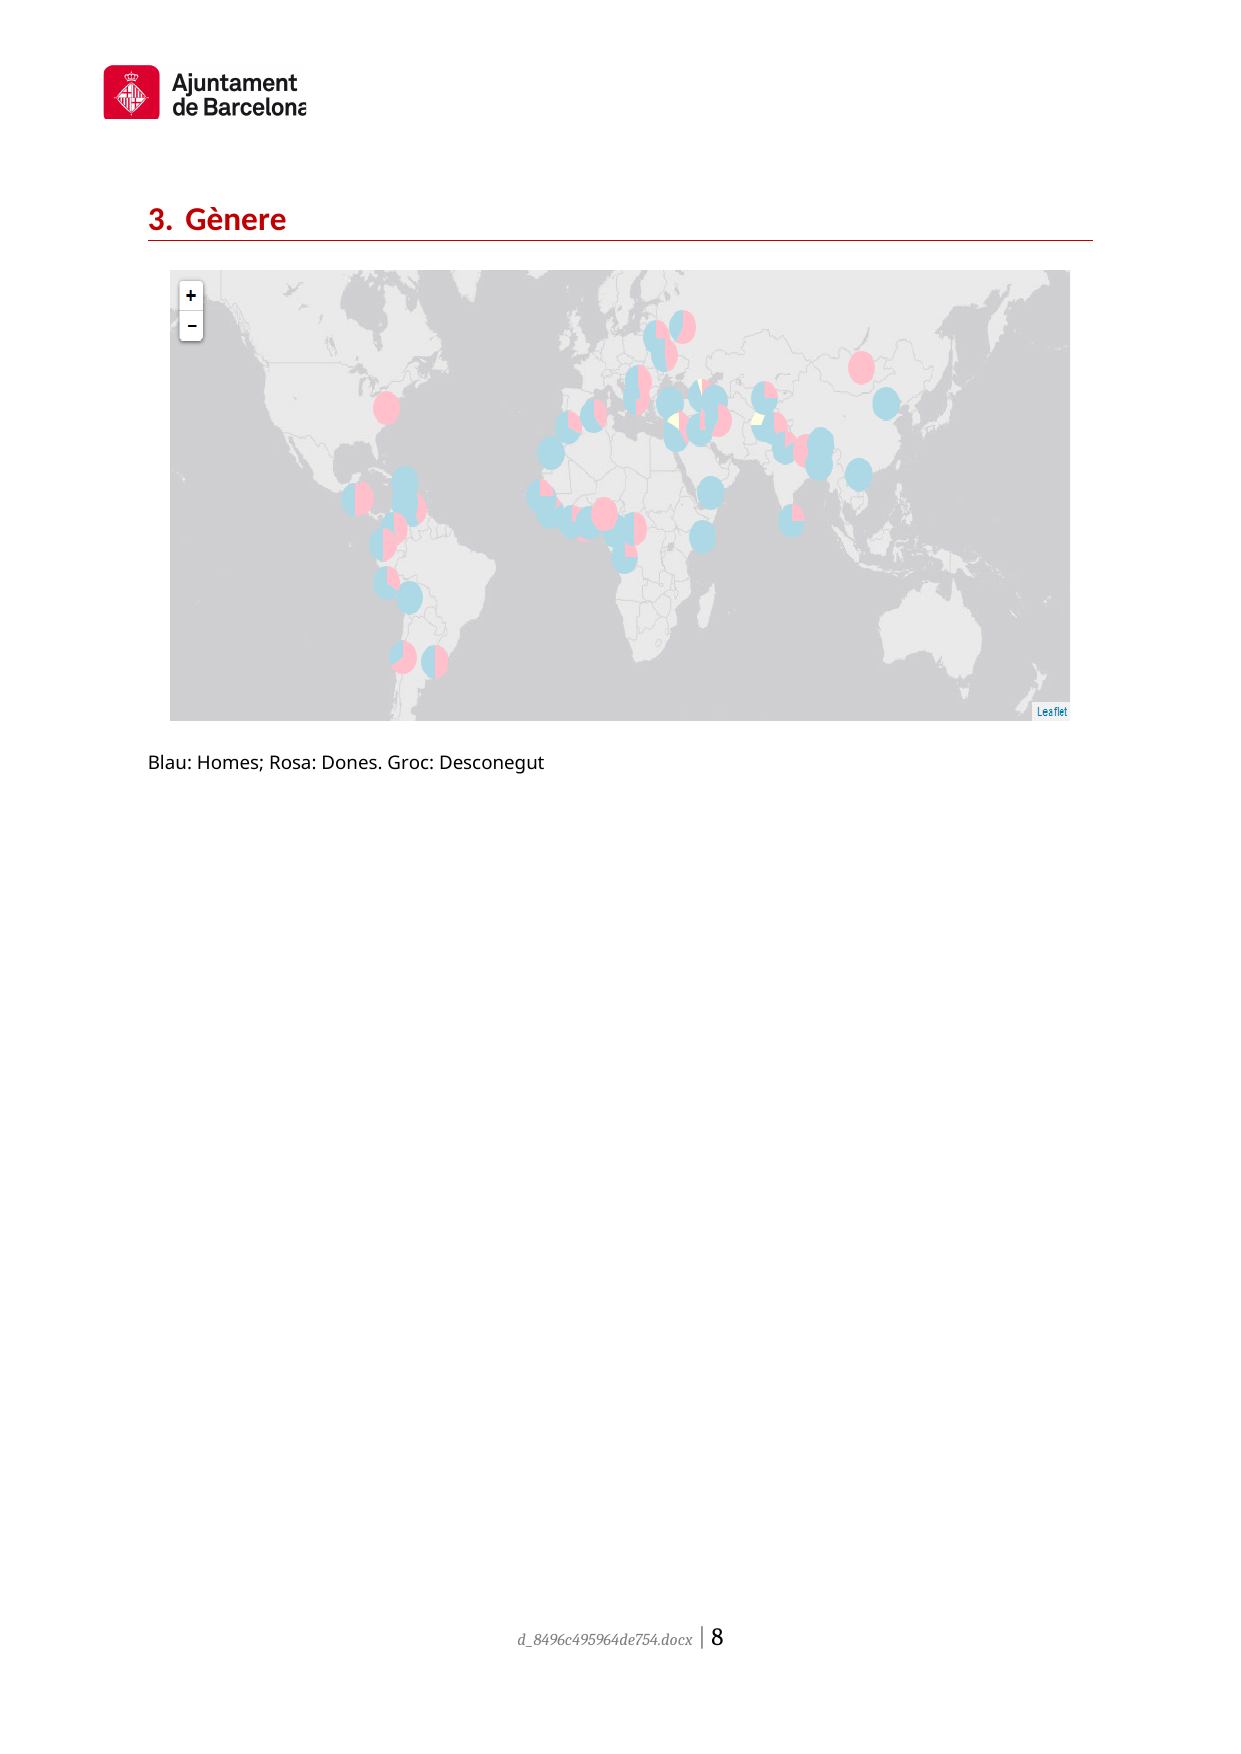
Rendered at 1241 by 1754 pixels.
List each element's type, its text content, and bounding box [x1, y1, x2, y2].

picture [103, 65, 307, 119]
picture [170, 270, 1071, 721]
subtitle Gènere [148, 198, 1093, 240]
text Blau: Homes; Rosa: Dones. Groc: Desconegut [148, 749, 1093, 774]
